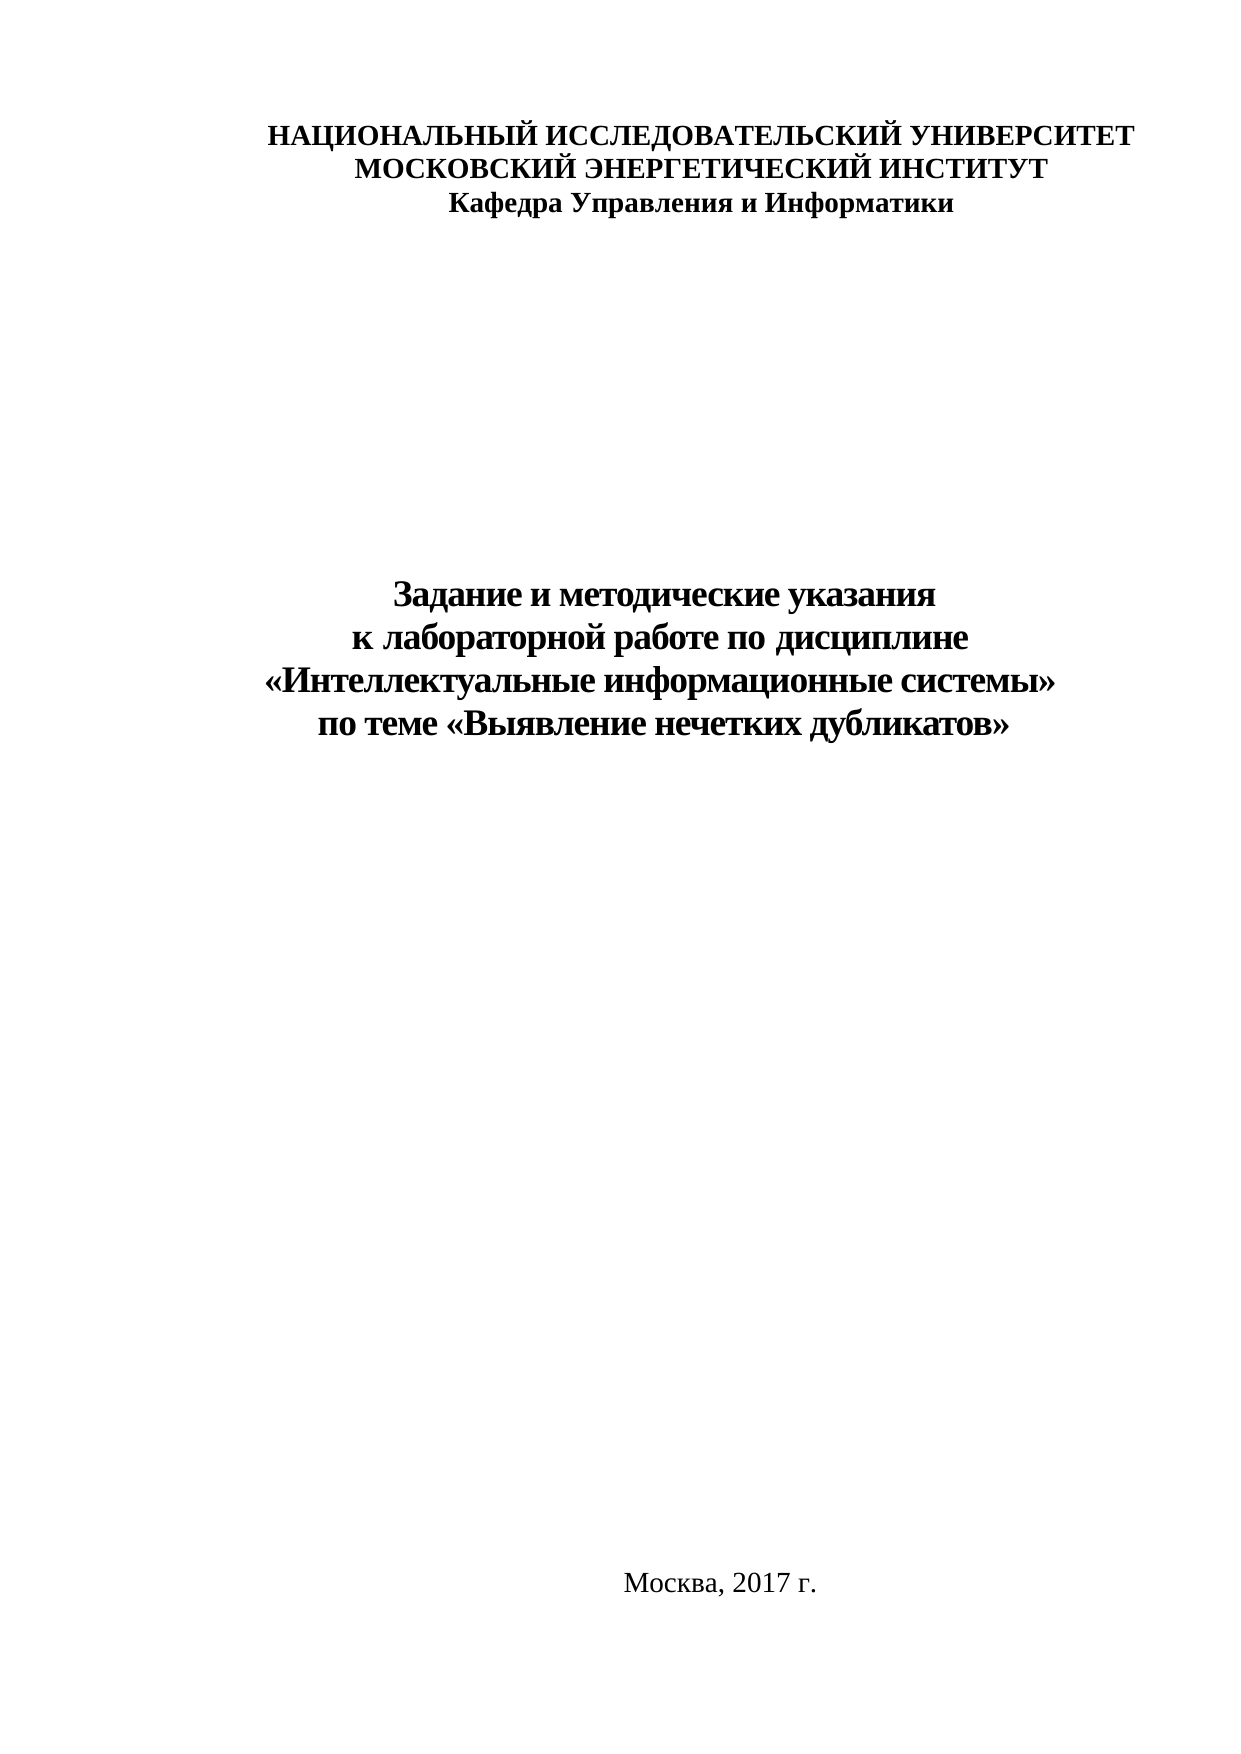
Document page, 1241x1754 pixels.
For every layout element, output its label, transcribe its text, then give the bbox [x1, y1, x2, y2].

title Задание и методические указания к лабораторной работе по дисциплине «Интеллектуальные информационные системы» по теме «Выявление нечетких дубликатов» [177, 571, 1152, 743]
text Москва, 2017 г. [215, 1566, 1152, 1599]
text МОСКОВСКИЙ ЭНЕРГЕТИЧЕСКИЙ ИНСТИТУТ [177, 152, 1152, 185]
text НАЦИОНАЛЬНЫЙ ИССЛЕДОВАТЕЛЬСКИЙ УНИВЕРСИТЕТ [177, 118, 1152, 152]
text Кафедра Управления и Информатики [177, 185, 1152, 219]
